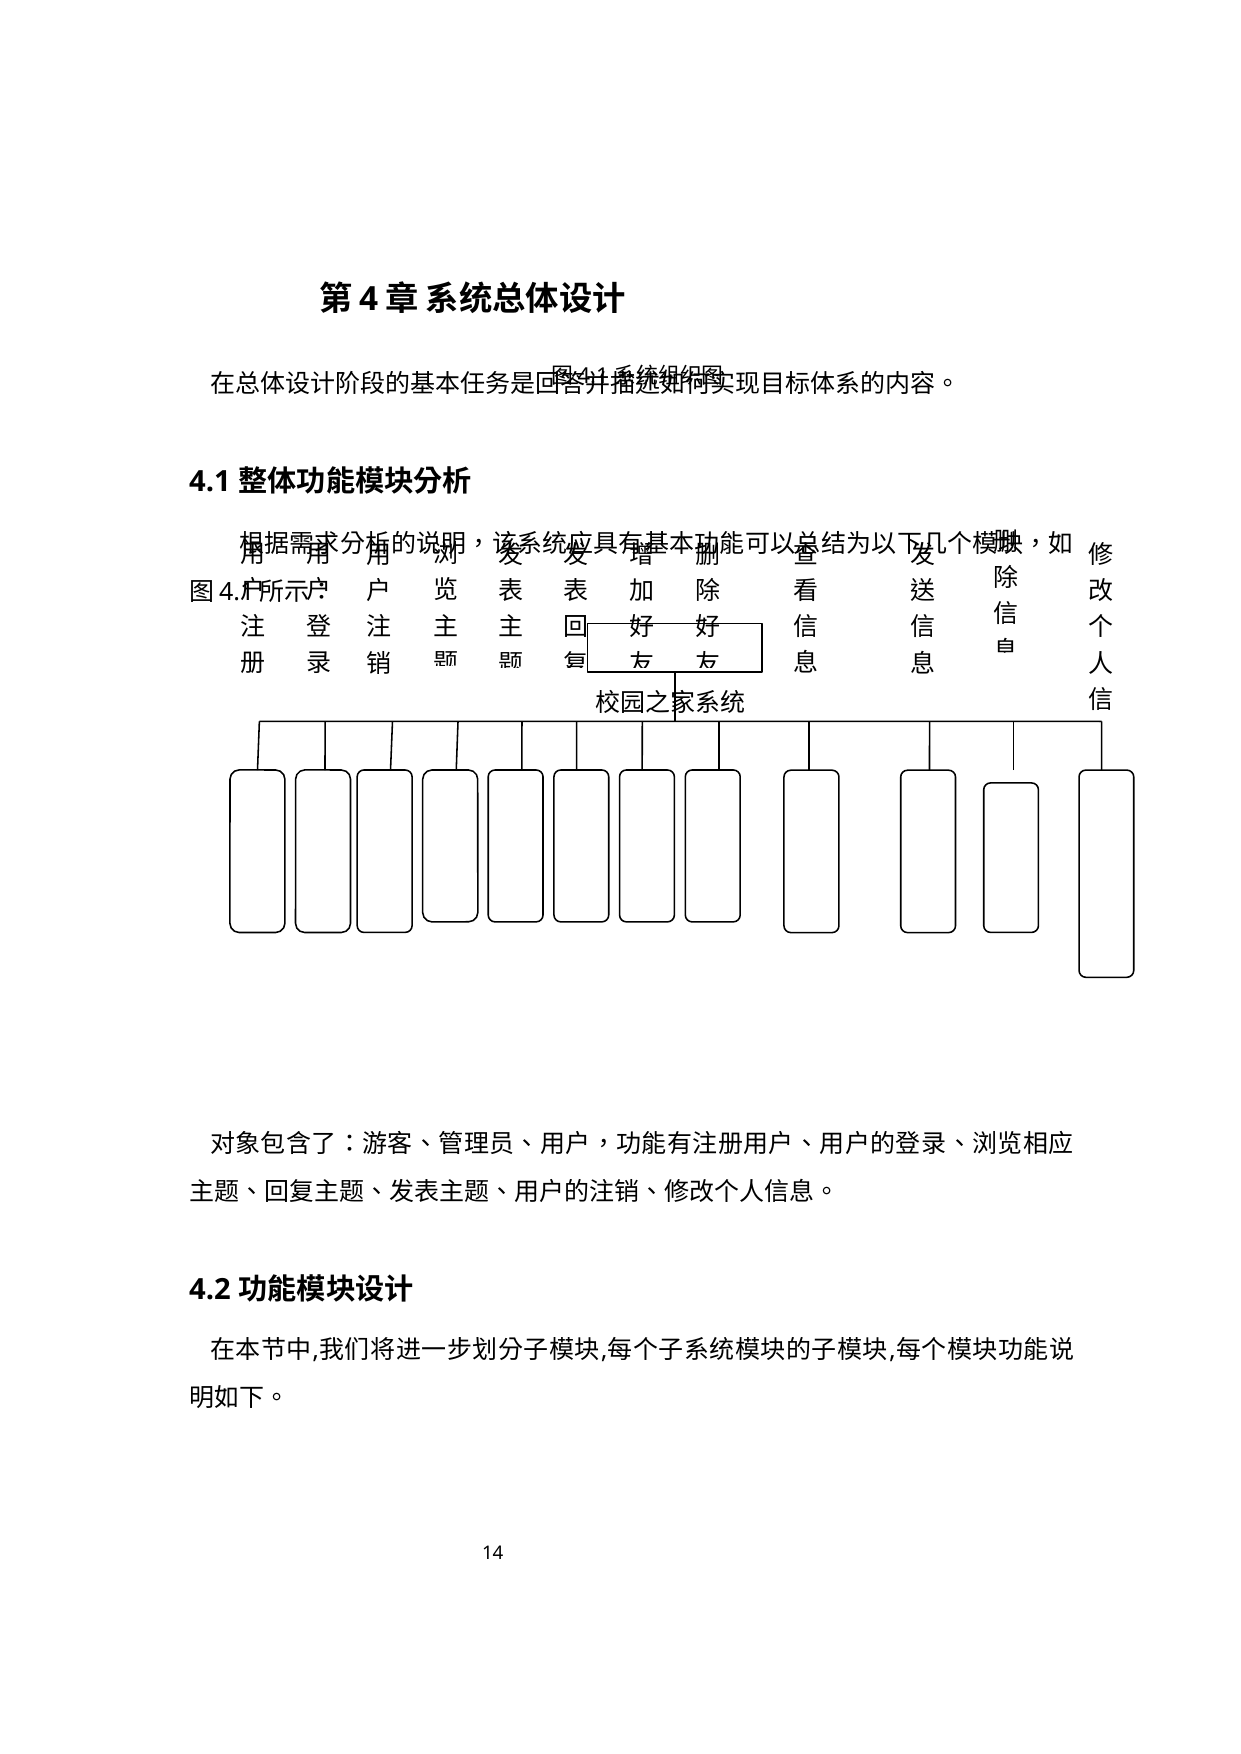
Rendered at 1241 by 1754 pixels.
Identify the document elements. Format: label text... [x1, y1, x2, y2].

text 4.2 功能模块设计 [189, 1260, 1075, 1308]
text 对象包含了：游客、管理员、用户，功能有注册用户、用户的登录、浏览相应主题、回复主题、发表主题、用户的注销、修改个人信息。 [189, 1114, 1075, 1210]
text 根据需求分析的说明，该系统应具有基本功能可以总结为以下几个模块，如图4.1所示： [189, 512, 1075, 608]
text 第4章 系统总体设计 [189, 272, 1075, 320]
text 在总体设计阶段的基本任务是回答并描述如何实现目标体系的内容。 [189, 354, 1075, 402]
text 在本节中,我们将进一步划分子模块,每个子系统模块的子模块,每个模块功能说明如下。 [189, 1320, 1075, 1416]
text 4.1 整体功能模块分析 [189, 452, 1075, 499]
